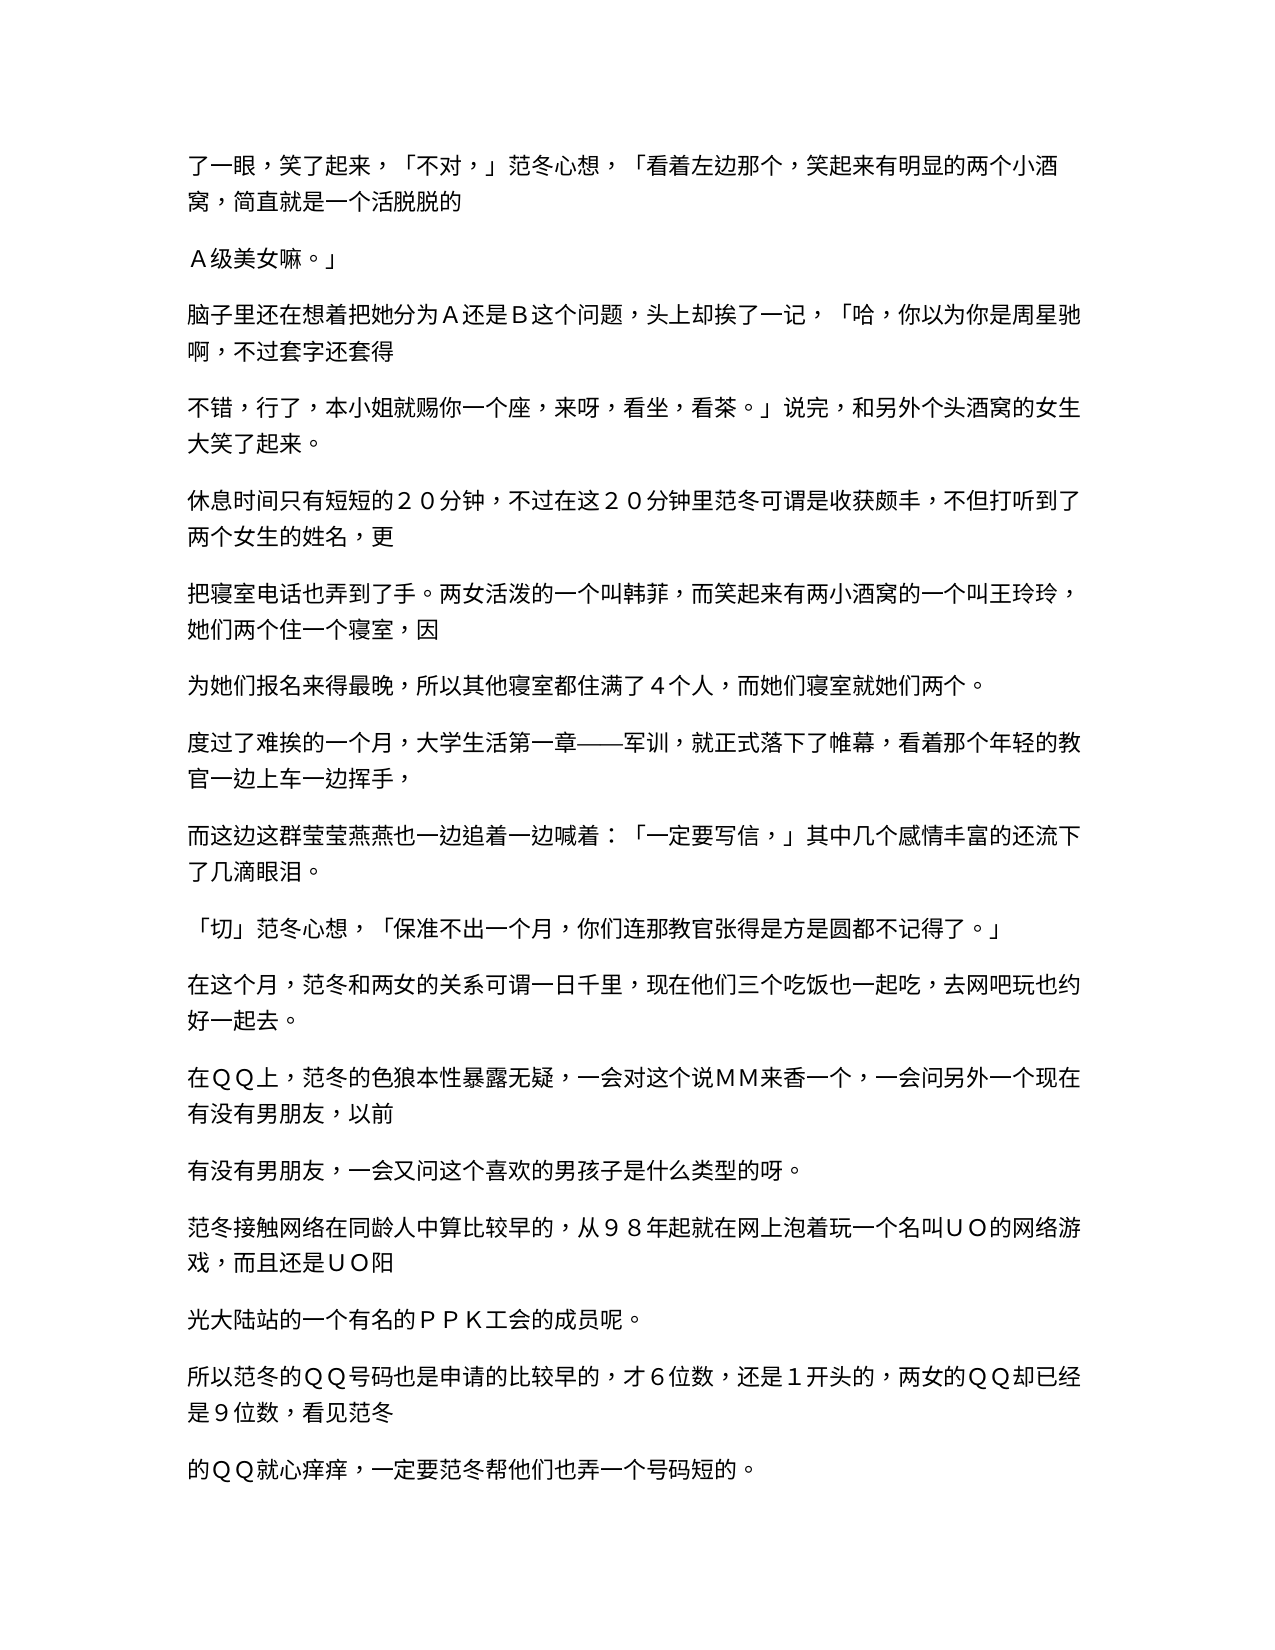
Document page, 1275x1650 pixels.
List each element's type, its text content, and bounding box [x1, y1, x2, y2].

text 光大陆站的一个有名的ＰＰＫ工会的成员呢。 [187, 1304, 1087, 1335]
text 度过了难挨的一个月，大学生活第一章——军训，就正式落下了帷幕，看着那个年轻的教官一边上车一边挥手， [187, 727, 1087, 794]
text 「切」范冬心想，「保准不出一个月，你们连那教官张得是方是圆都不记得了。」 [187, 912, 1087, 944]
text 的ＱＱ就心痒痒，一定要范冬帮他们也弄一个号码短的。 [187, 1454, 1087, 1485]
text 所以范冬的ＱＱ号码也是申请的比较早的，才６位数，还是１开头的，两女的ＱＱ却已经是９位数，看见范冬 [187, 1361, 1087, 1428]
text 在ＱＱ上，范冬的色狼本性暴露无疑，一会对这个说ＭＭ来香一个，一会问另外一个现在有没有男朋友，以前 [187, 1062, 1087, 1129]
text 范冬接触网络在同龄人中算比较早的，从９８年起就在网上泡着玩一个名叫ＵＯ的网络游戏，而且还是ＵＯ阳 [187, 1211, 1087, 1279]
text 在这个月，范冬和两女的关系可谓一日千里，现在他们三个吃饭也一起吃，去网吧玩也约好一起去。 [187, 969, 1087, 1036]
text 有没有男朋友，一会又问这个喜欢的男孩子是什么类型的呀。 [187, 1155, 1087, 1186]
text 休息时间只有短短的２０分钟，不过在这２０分钟里范冬可谓是收获颇丰，不但打听到了两个女生的姓名，更 [187, 485, 1087, 552]
text 不错，行了，本小姐就赐你一个座，来呀，看坐，看茶。」说完，和另外个头酒窝的女生大笑了起来。 [187, 392, 1087, 459]
text 脑子里还在想着把她分为Ａ还是Ｂ这个问题，头上却挨了一记，「哈，你以为你是周星驰啊，不过套字还套得 [187, 299, 1087, 367]
text 为她们报名来得最晚，所以其他寝室都住满了４个人，而她们寝室就她们两个。 [187, 670, 1087, 702]
text 而这边这群莹莹燕燕也一边追着一边喊着：「一定要写信，」其中几个感情丰富的还流下了几滴眼泪。 [187, 820, 1087, 887]
text 把寝室电话也弄到了手。两女活泼的一个叫韩菲，而笑起来有两小酒窝的一个叫王玲玲，她们两个住一个寝室，因 [187, 578, 1087, 645]
text 了一眼，笑了起来，「不对，」范冬心想，「看着左边那个，笑起来有明显的两个小酒窝，简直就是一个活脱脱的 [187, 150, 1087, 217]
text Ａ级美女嘛。」 [187, 243, 1087, 274]
